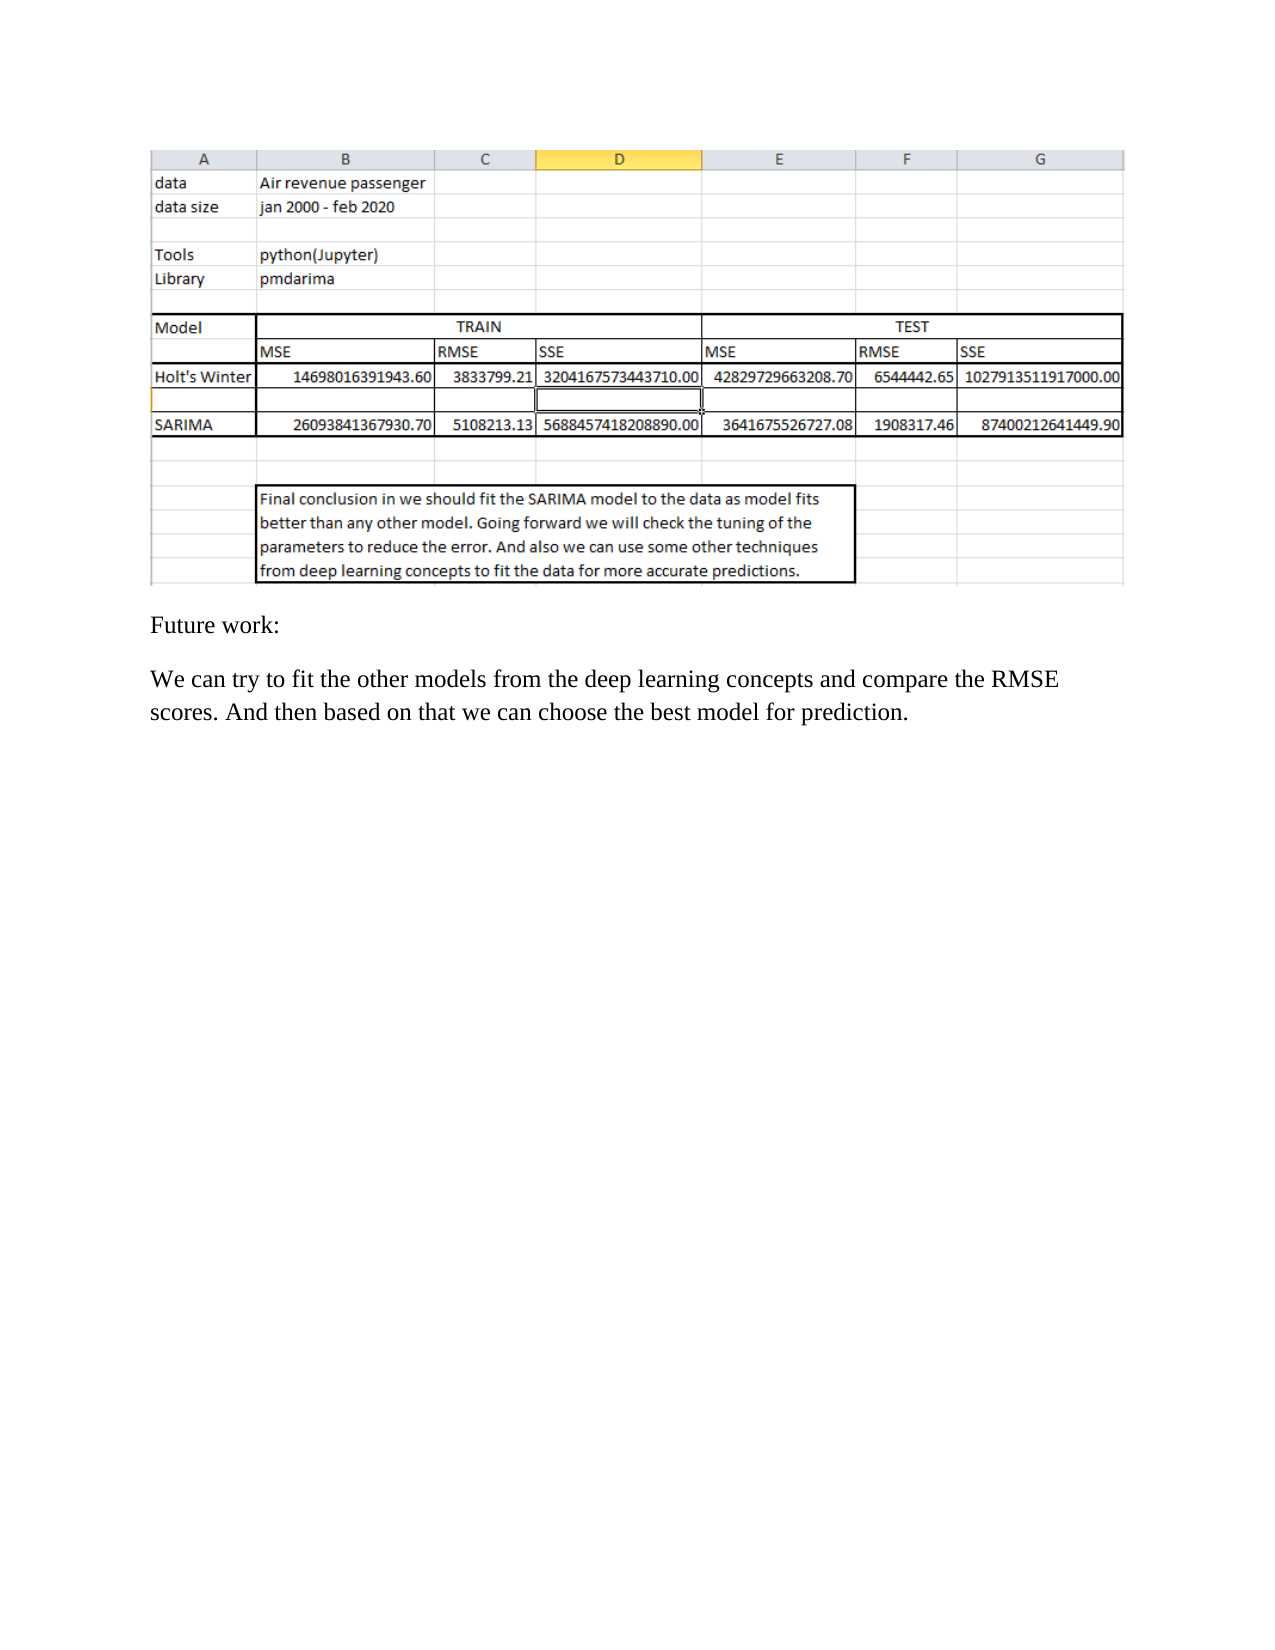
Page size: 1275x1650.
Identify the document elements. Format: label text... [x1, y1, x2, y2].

text We can try to fit the other models from the deep learning concepts and compare the RMSE scores. And then based on that we can choose the best model for prediction. [150, 664, 1125, 726]
text Future work: [150, 610, 1125, 639]
picture [150, 150, 1125, 586]
